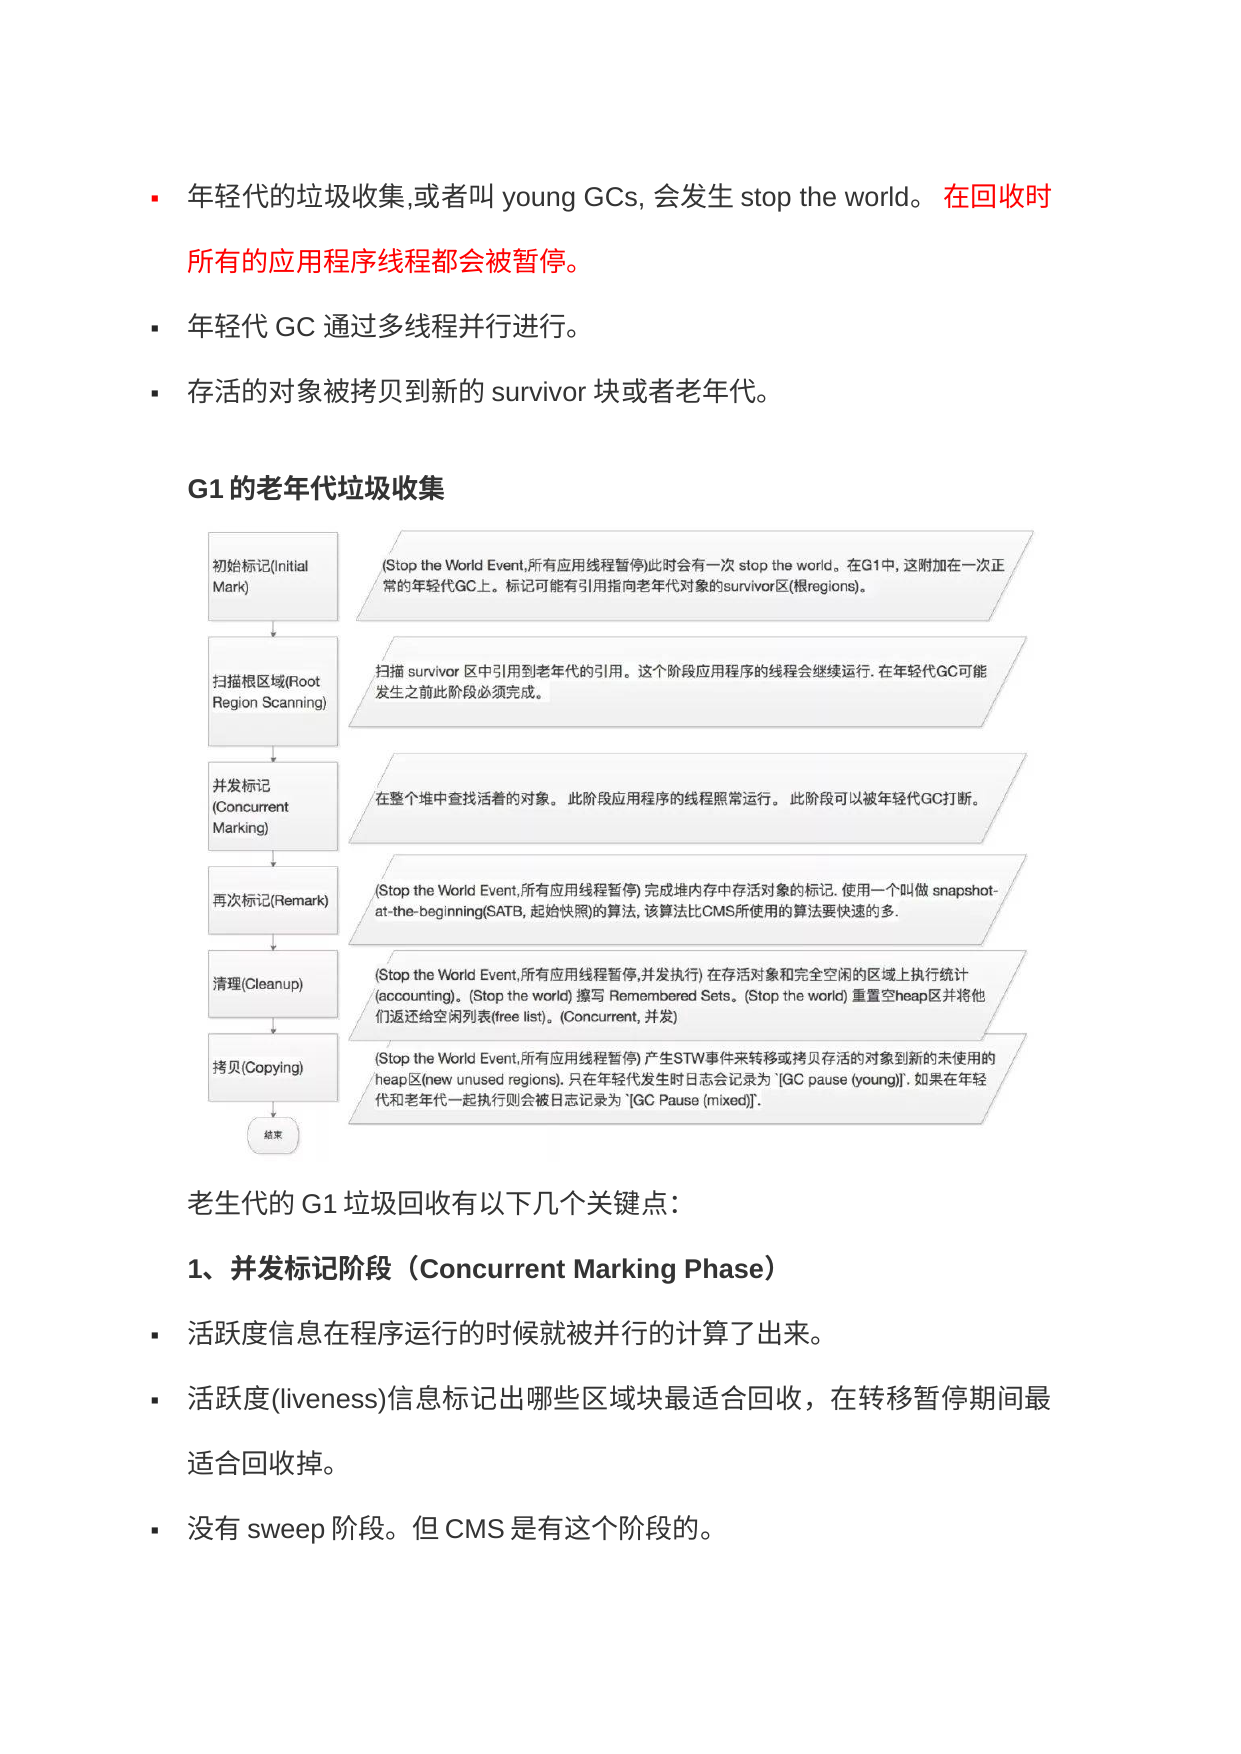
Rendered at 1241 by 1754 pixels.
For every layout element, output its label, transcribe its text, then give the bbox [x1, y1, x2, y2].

list 年轻代 GC 通过多线程并行进行。 [150, 292, 1053, 357]
list 年轻代的垃圾收集,或者叫 young GCs, 会发生stop the world。 在回收时所有的应用程序线程都会被暂停。 [150, 162, 1053, 292]
picture [187, 519, 1053, 1162]
text G1的老年代垃圾收集 [187, 454, 1053, 519]
text 老生代的G1垃圾回收有以下几个关键点： [187, 1169, 1053, 1234]
list 存活的对象被拷贝到新的 survivor 块或者老年代。 [150, 357, 1053, 422]
list 活跃度(liveness)信息标记出哪些区域块最适合回收，在转移暂停期间最适合回收掉。 [150, 1364, 1053, 1494]
list 活跃度信息在程序运行的时候就被并行的计算了出来。 [150, 1299, 1053, 1364]
list 没有sweep阶段。但CMS是有这个阶段的。 [150, 1494, 1053, 1559]
text 1、并发标记阶段（Concurrent Marking Phase） [187, 1234, 1053, 1299]
